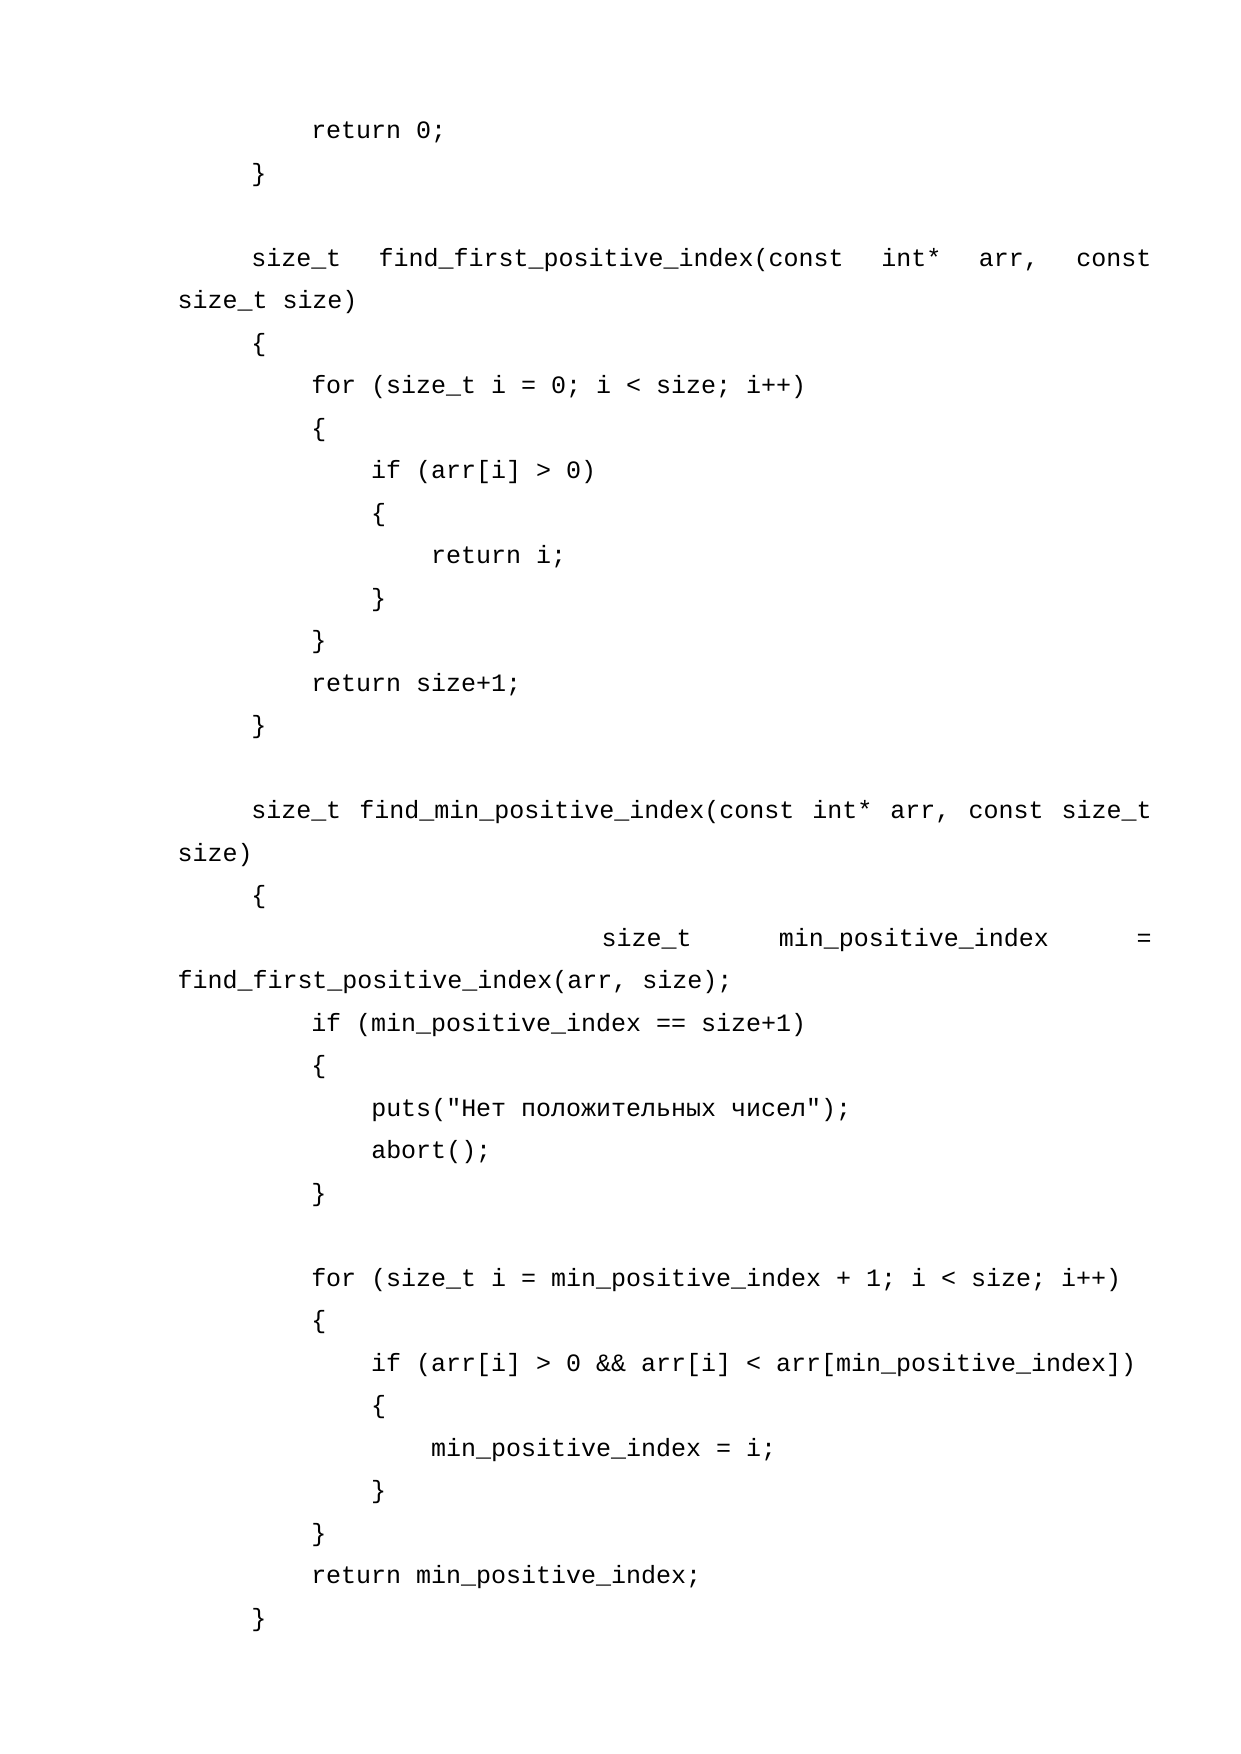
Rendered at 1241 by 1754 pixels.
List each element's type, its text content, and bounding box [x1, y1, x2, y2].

text size_t find_min_positive_index(const int* arr, const size_t size) [177, 798, 1152, 869]
text { [177, 1053, 1152, 1081]
text if (min_positive_index == size+1) [177, 1011, 1152, 1039]
text return i; [177, 543, 1152, 571]
text { [177, 1308, 1152, 1336]
text { [177, 1393, 1152, 1421]
text } [177, 1478, 1152, 1506]
text } [177, 586, 1152, 614]
text puts("Нет положительных чисел"); [177, 1096, 1152, 1124]
text } [177, 1181, 1152, 1209]
text } [177, 628, 1152, 656]
text size_t find_first_positive_index(const int* arr, const size_t size) [177, 246, 1152, 316]
text } [177, 1521, 1152, 1549]
text size_t min_positive_index = find_first_positive_index(arr, size); [177, 926, 1152, 996]
text { [177, 883, 1152, 911]
text } [177, 1606, 1152, 1634]
text for (size_t i = 0; i < size; i++) [177, 373, 1152, 401]
text { [177, 501, 1152, 529]
text if (arr[i] > 0) [177, 458, 1152, 486]
text return min_positive_index; [177, 1563, 1152, 1591]
text for (size_t i = min_positive_index + 1; i < size; i++) [177, 1266, 1152, 1294]
text return 0; [177, 118, 1152, 146]
text return size+1; [177, 671, 1152, 699]
text } [177, 713, 1152, 741]
text abort(); [177, 1138, 1152, 1166]
text { [177, 416, 1152, 444]
text min_positive_index = i; [177, 1436, 1152, 1464]
text { [177, 331, 1152, 359]
text if (arr[i] > 0 && arr[i] < arr[min_positive_index]) [177, 1351, 1152, 1379]
text } [177, 161, 1152, 189]
